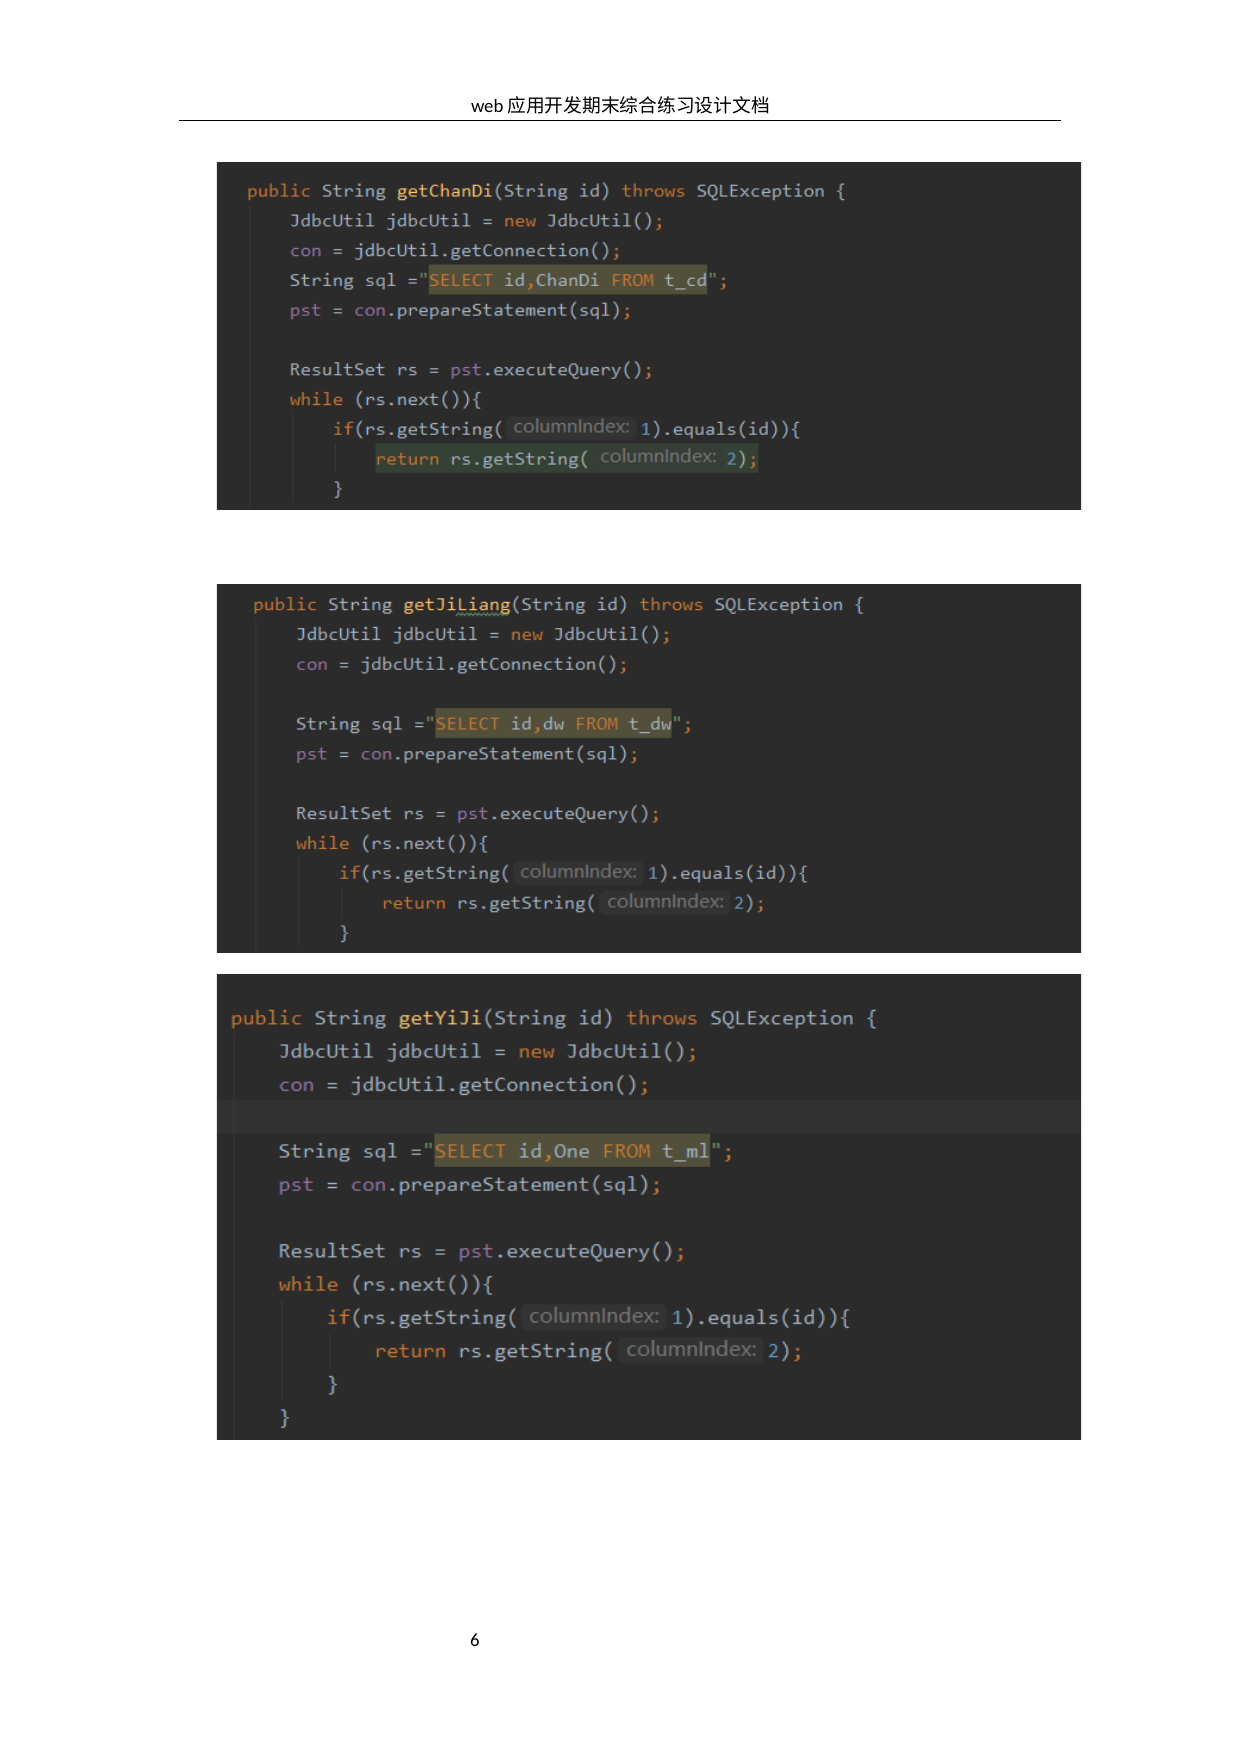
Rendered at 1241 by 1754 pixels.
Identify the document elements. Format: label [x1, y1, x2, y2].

picture [216, 974, 1082, 1440]
picture [216, 162, 1082, 510]
picture [216, 584, 1082, 953]
